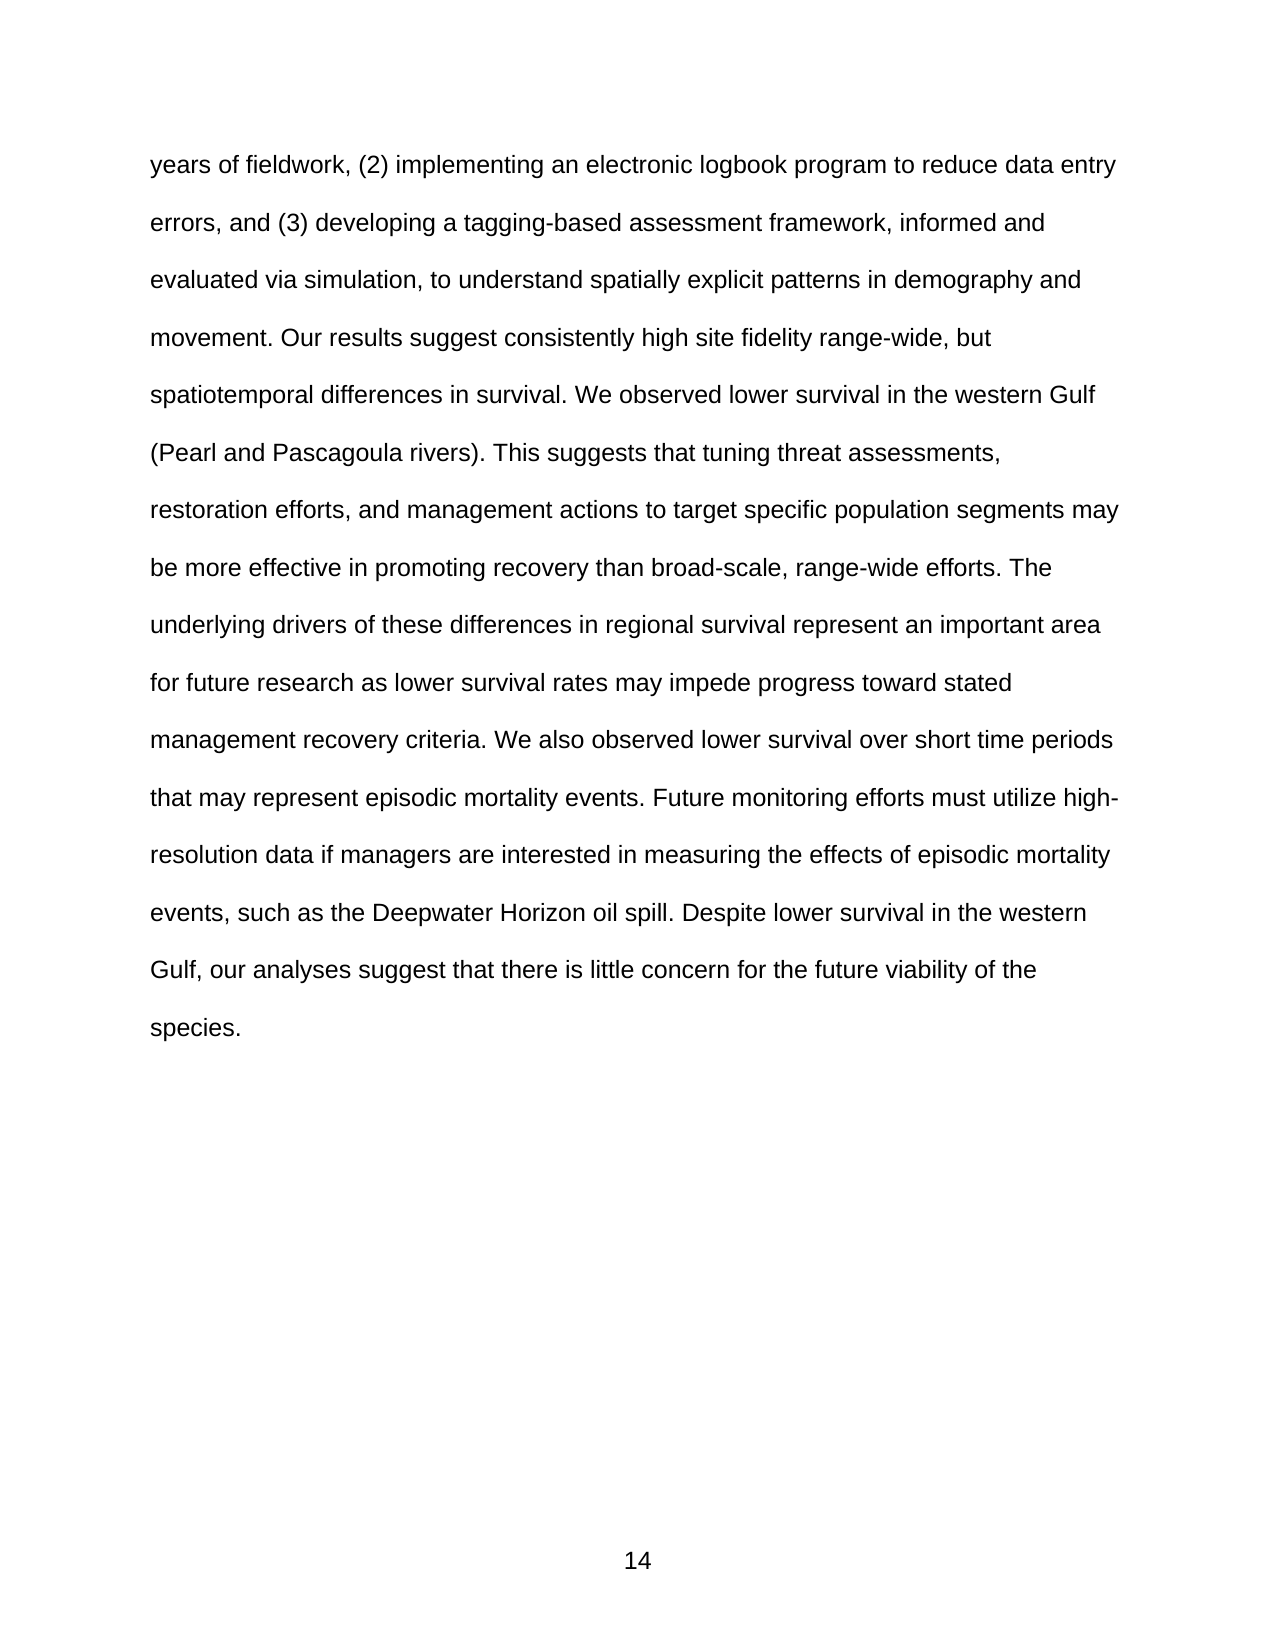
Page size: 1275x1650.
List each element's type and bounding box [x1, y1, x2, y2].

text [150, 150, 1125, 1041]
